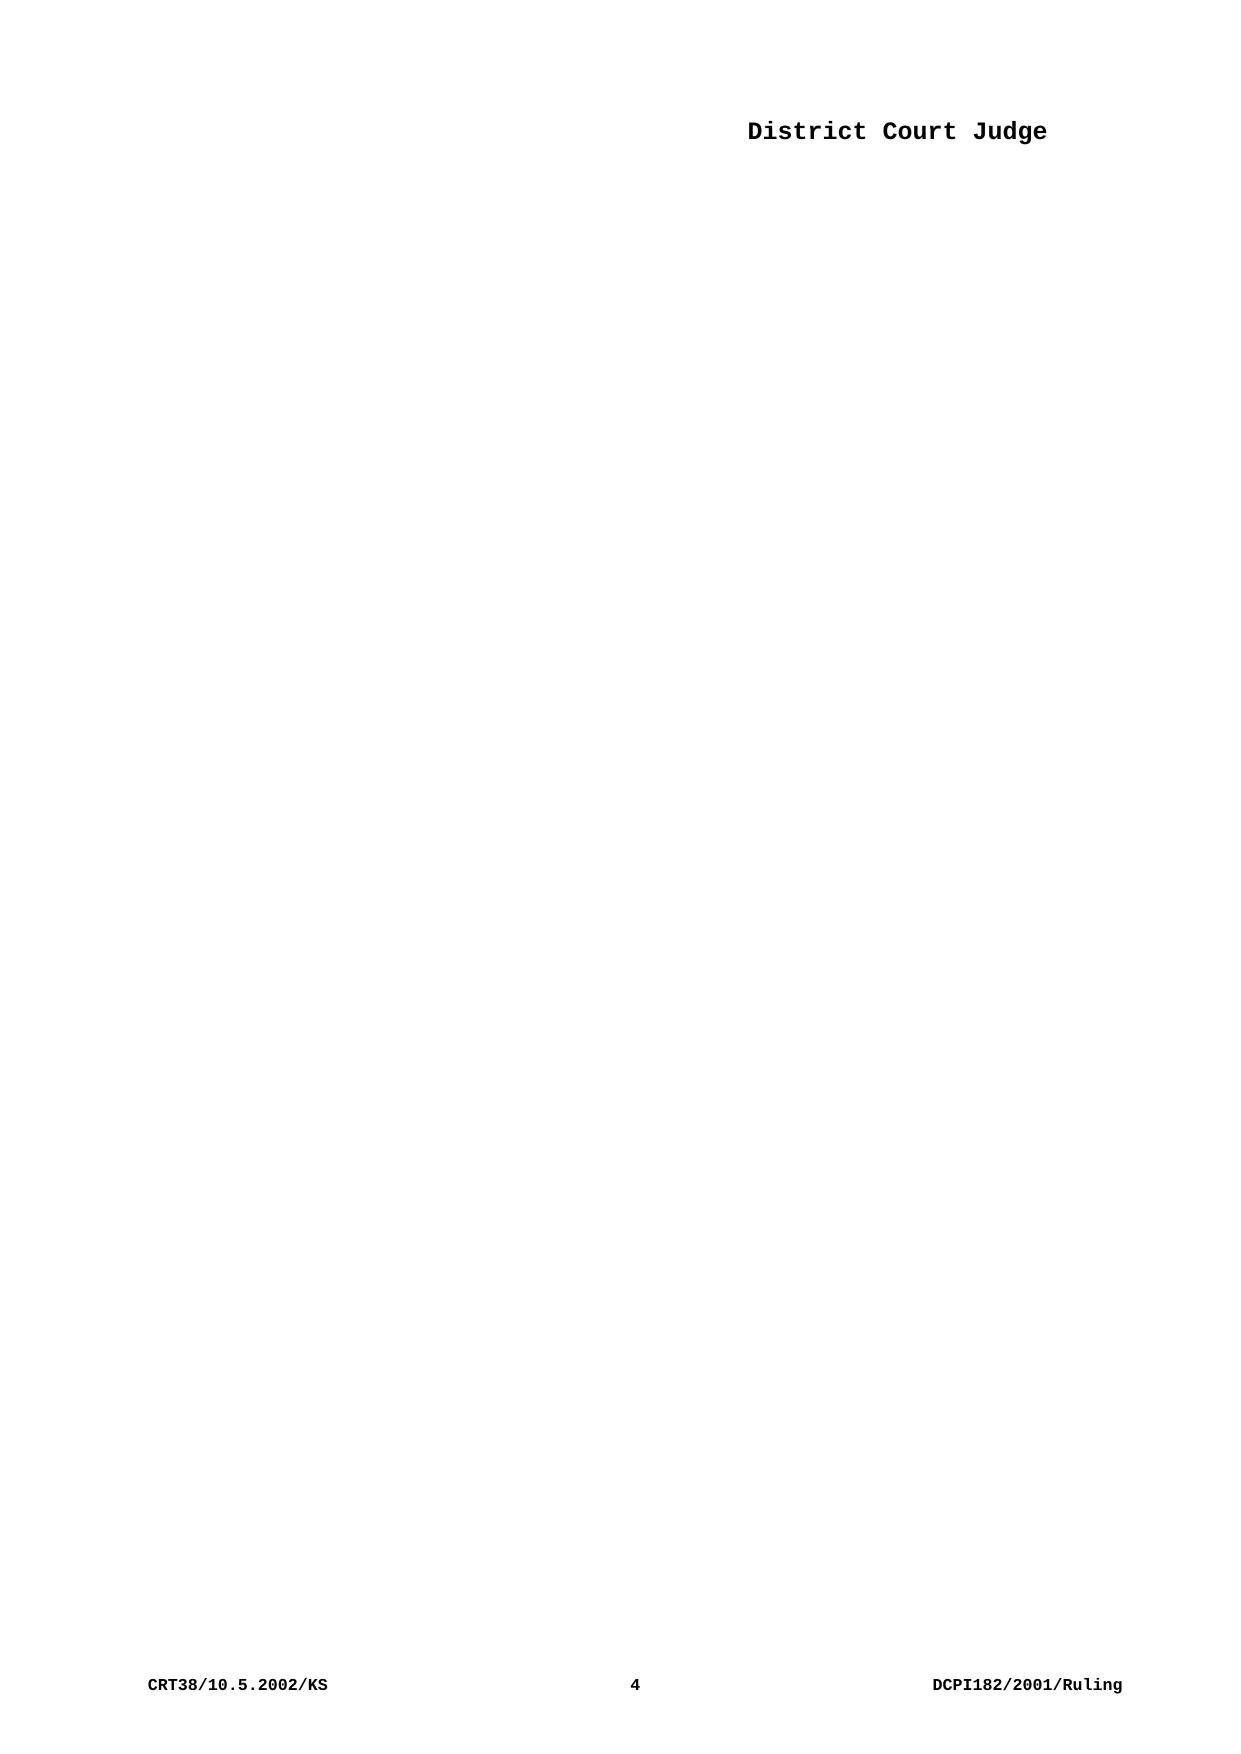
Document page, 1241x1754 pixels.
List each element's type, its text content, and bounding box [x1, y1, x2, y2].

text District Court Judge [673, 118, 1122, 147]
